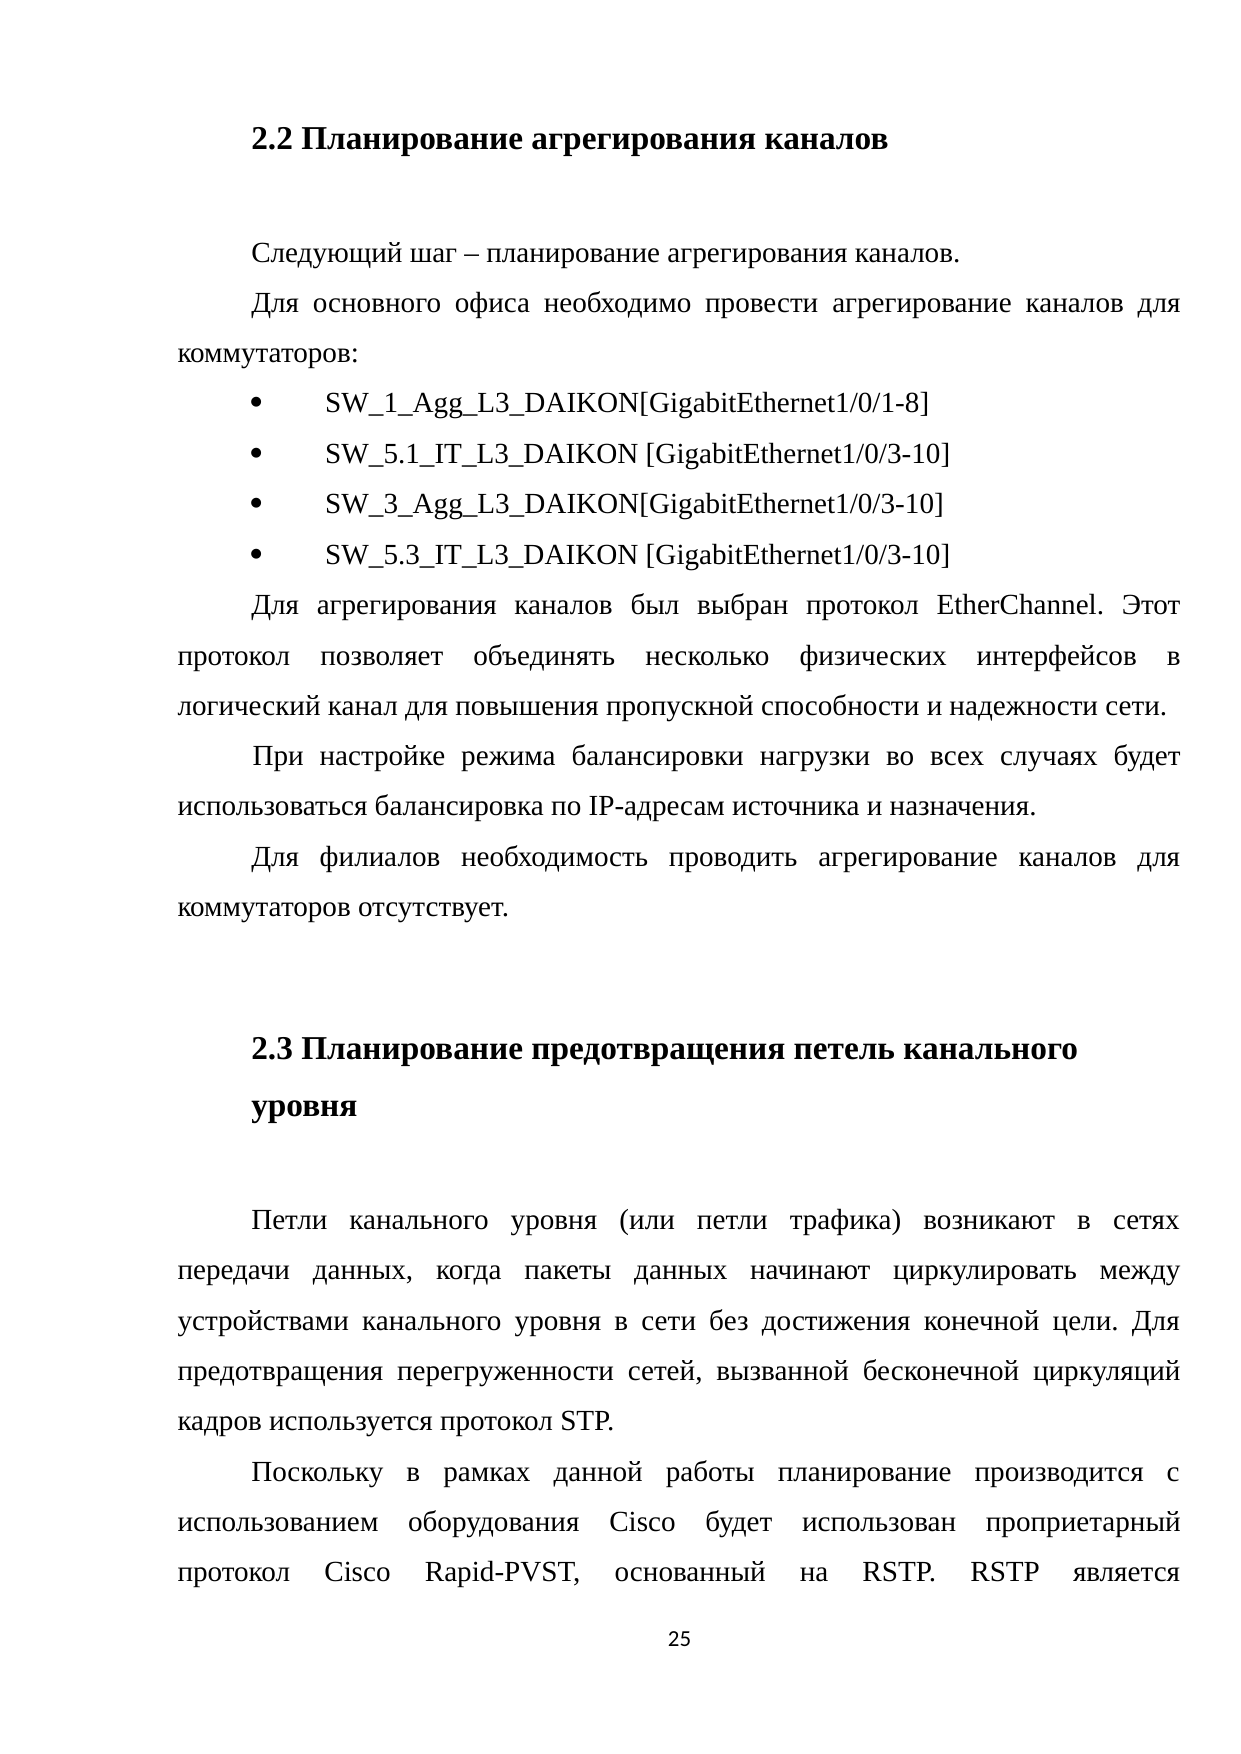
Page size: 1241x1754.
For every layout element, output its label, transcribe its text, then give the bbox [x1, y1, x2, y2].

text При настройке режима балансировки нагрузки во всех случаях будет использоваться балансировка по IP-адресам источника и назначения. [177, 738, 1181, 822]
list SW_3_Agg_L3_DAIKON[GigabitEthernet1/0/3-10] [251, 486, 1181, 520]
text Для основного офиса необходимо провести агрегирование каналов для коммутаторов: [177, 285, 1181, 369]
subtitle 2.3 Планирование предотвращения петель канального уровня [251, 1028, 1181, 1124]
subtitle 2.2 Планирование агрегирования каналов [251, 118, 1181, 156]
list SW_5.3_IT_L3_DAIKON [GigabitEthernet1/0/3-10] [251, 537, 1181, 571]
text Петли канального уровня (или петли трафика) возникают в сетях передачи данных, когда пакеты данных начинают циркулировать между устройствами канального уровня в сети без достижения конечной цели. Для предотвращения перегруженности сетей, вызванной бесконечной циркуляций кадров используется протокол STP. [177, 1202, 1181, 1437]
list SW_5.1_IT_L3_DAIKON [GigabitEthernet1/0/3-10] [251, 436, 1181, 470]
list SW_1_Agg_L3_DAIKON[GigabitEthernet1/0/1-8] [251, 386, 1181, 419]
text Для филиалов необходимость проводить агрегирование каналов для коммутаторов отсутствует. [177, 839, 1181, 923]
text Следующий шаг – планирование агрегирования каналов. [177, 235, 1181, 268]
text Для агрегирования каналов был выбран протокол EtherChannel. Этот протокол позволяет объединять несколько физических интерфейсов в логический канал для повышения пропускной способности и надежности сети. [177, 587, 1181, 721]
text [177, 1454, 1181, 1588]
